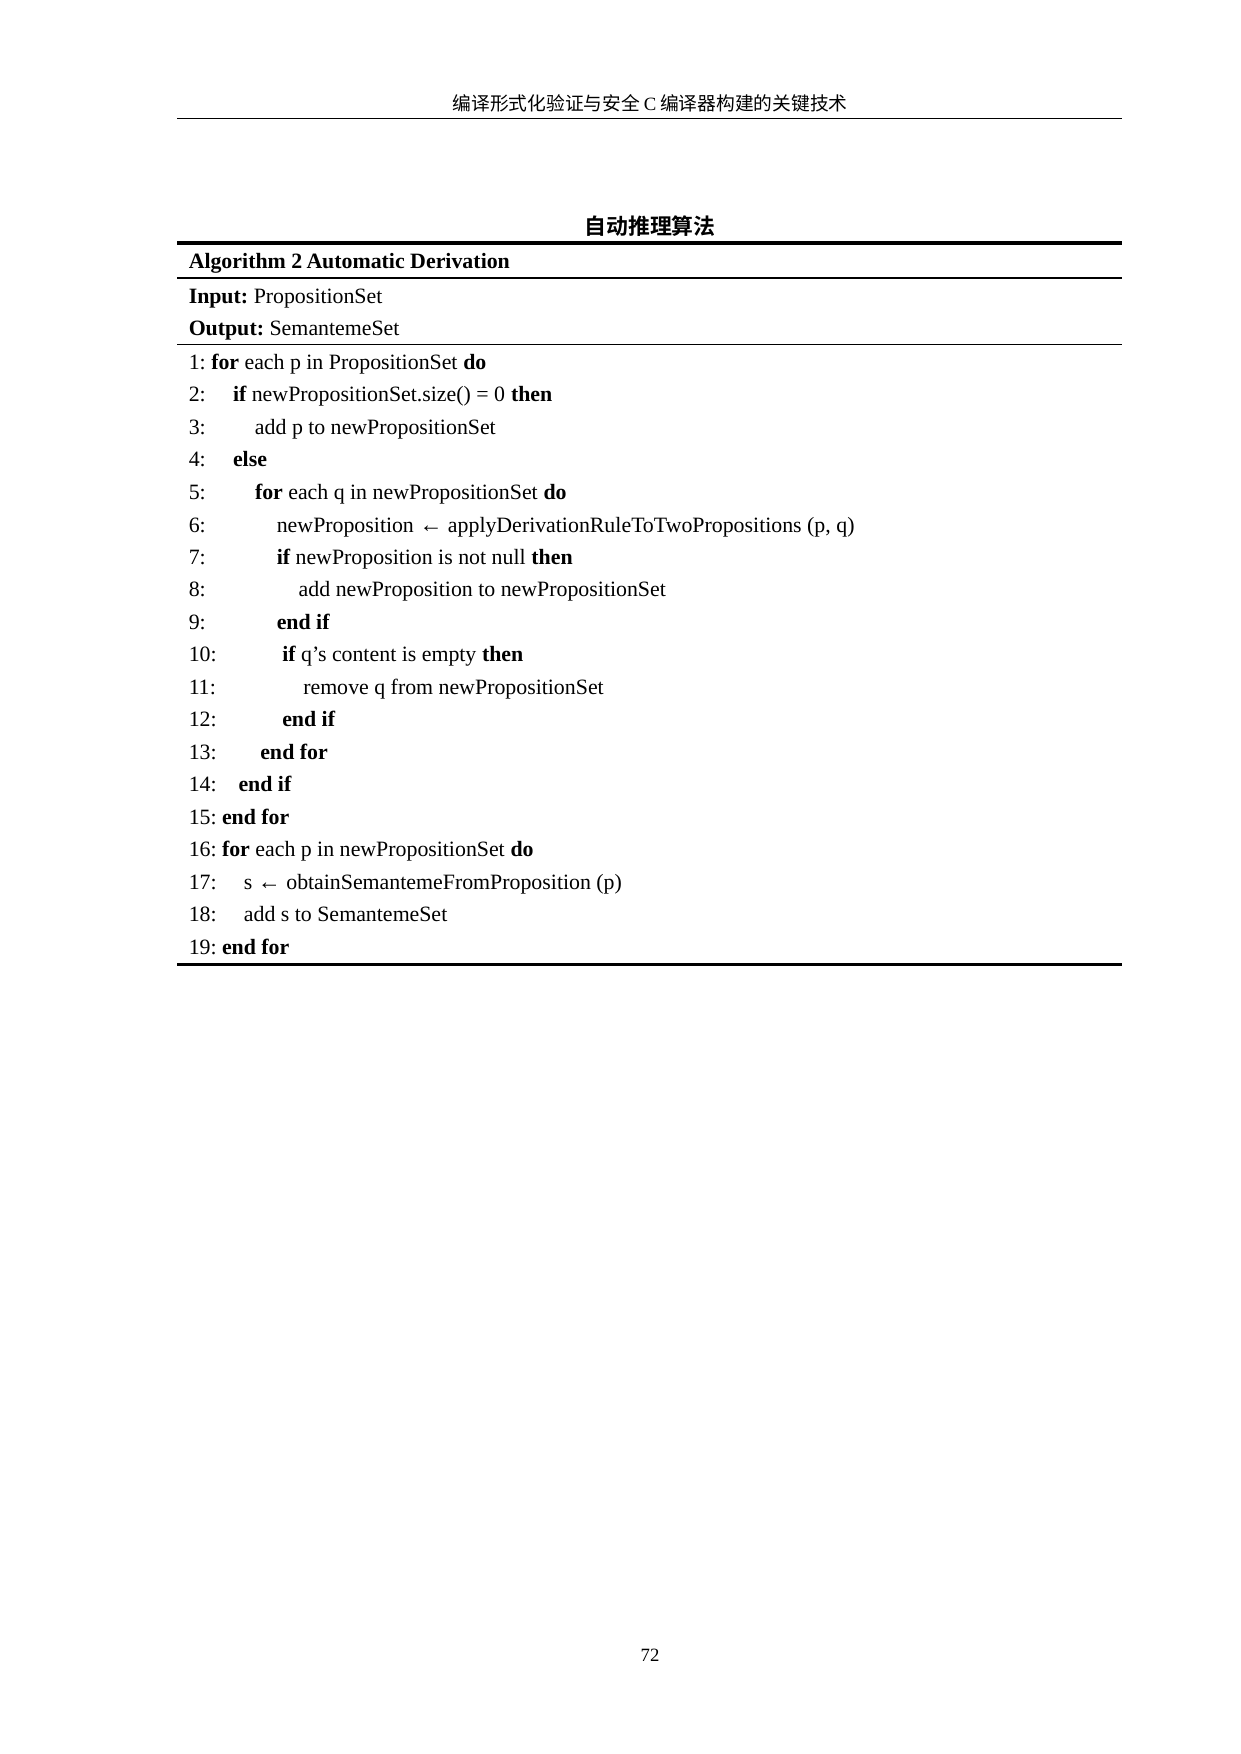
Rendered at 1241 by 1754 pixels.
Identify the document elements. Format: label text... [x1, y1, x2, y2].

table_cell Input: PropositionSet Output: SemantemeSet [177, 279, 1122, 344]
text 自动推理算法 [177, 209, 1122, 241]
table_cell 1: for each p in PropositionSet do 2: if newPropositionSet.size() = 0 then 3: add p to newPropositionSet 4: else 5: for each q in newPropositionSet do 6: newProposition ← applyDerivationRuleToTwoPropositions (p, q) 7: if newProposition is not null then 8: add newProposition to newPropositionSet 9: end if 10: if q’s content is empty then 11: remove q from newPropositionSet 12: end if 13: end for 14: end if 15: end for 16: for each p in newPropositionSet do 17: s ← obtainSemantemeFromProposition (p) 18: add s to SemantemeSet 19: end for [177, 345, 1122, 963]
table_header Algorithm 2 Automatic Derivation [177, 245, 1122, 277]
